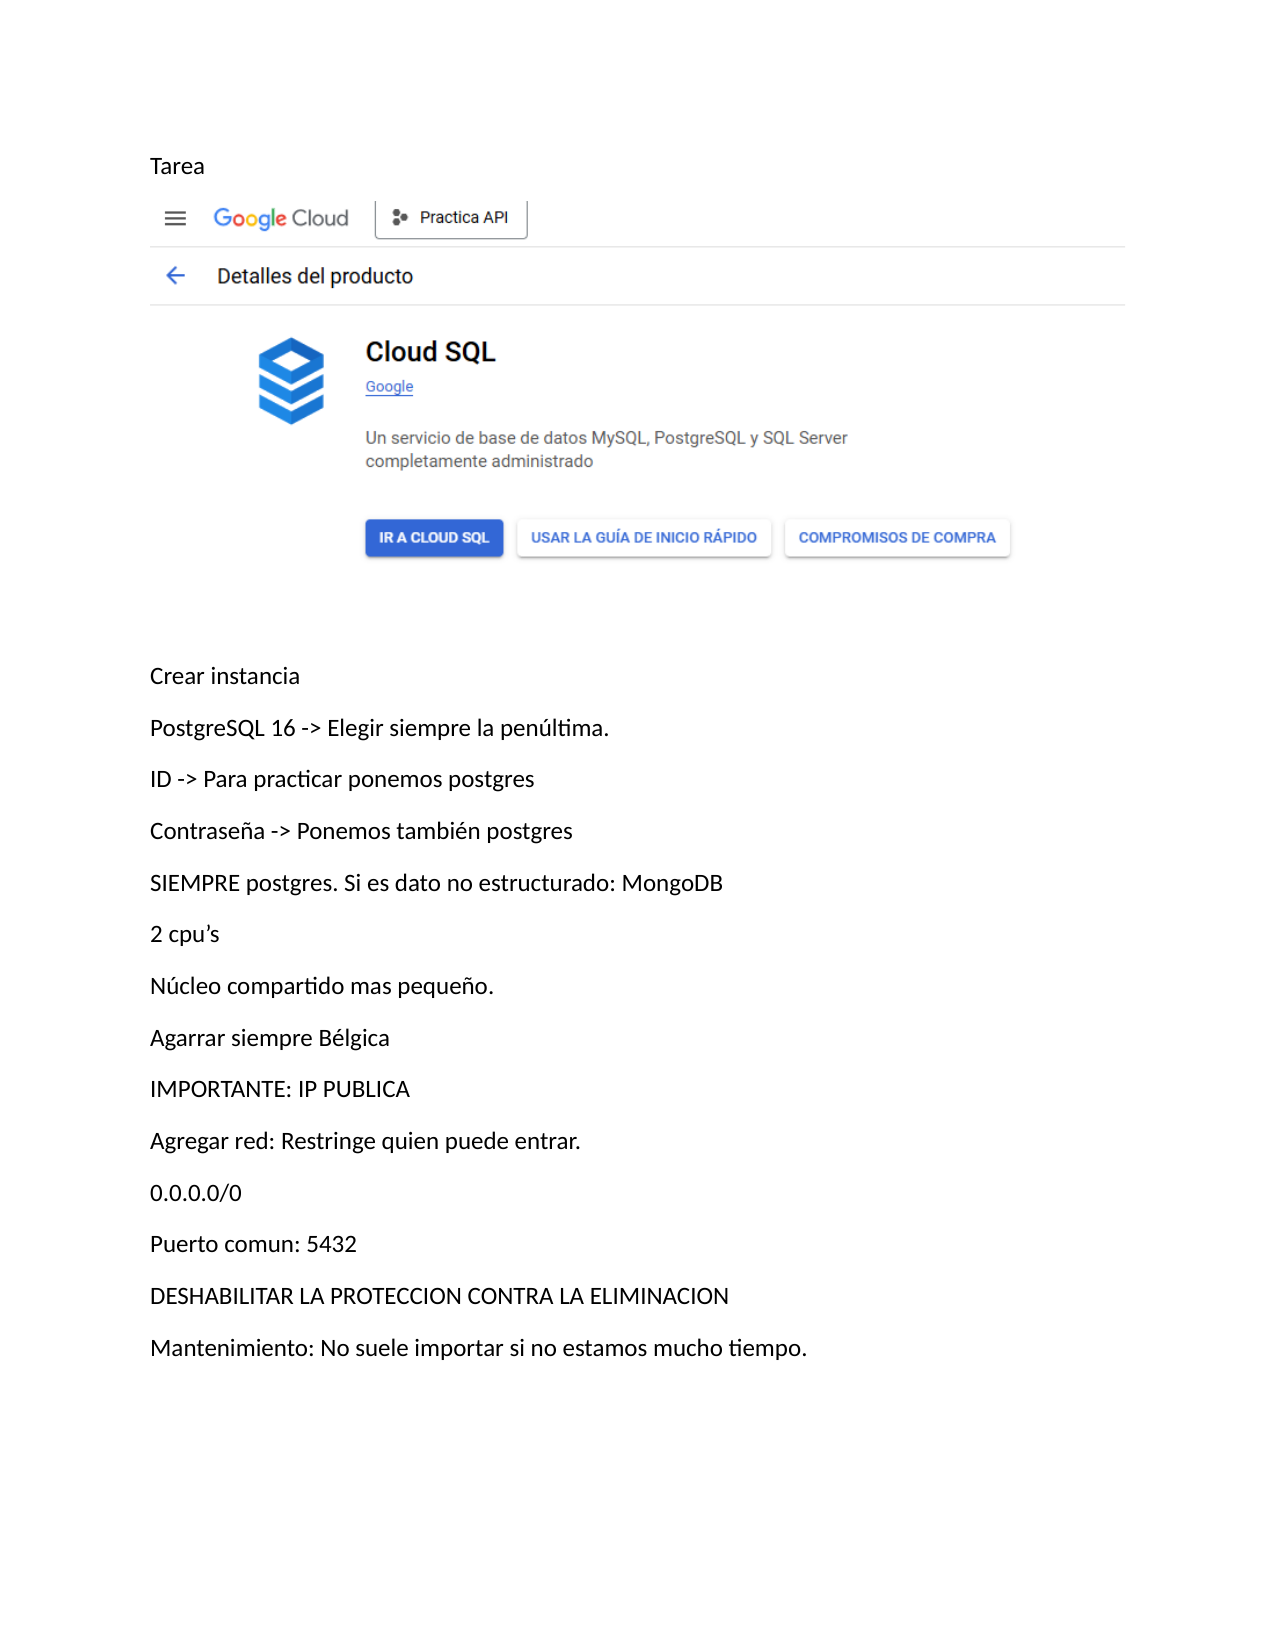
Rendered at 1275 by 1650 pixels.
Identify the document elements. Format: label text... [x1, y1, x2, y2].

text ID -> Para practicar ponemos postgres [150, 763, 1125, 794]
text SIEMPRE postgres. Si es dato no estructurado: MongoDB [150, 867, 1125, 897]
text Contraseña -> Ponemos también postgres [150, 815, 1125, 846]
text Crear instancia [150, 660, 1125, 691]
text DESHABILITAR LA PROTECCION CONTRA LA ELIMINACION [150, 1280, 1125, 1311]
text Agregar red: Restringe quien puede entrar. [150, 1125, 1125, 1156]
text PostgreSQL 16 -> Elegir siempre la penúltima. [150, 712, 1125, 742]
text Puerto comun: 5432 [150, 1228, 1125, 1259]
text Mantenimiento: No suele importar si no estamos mucho tiempo. [150, 1332, 1125, 1362]
text 0.0.0.0/0 [150, 1177, 1125, 1207]
text Agarrar siempre Bélgica [150, 1022, 1125, 1052]
text IMPORTANTE: IP PUBLICA [150, 1073, 1125, 1104]
text Tarea [150, 150, 1125, 181]
picture [150, 201, 1125, 588]
text 2 cpu’s [150, 918, 1125, 949]
text Núcleo compartido mas pequeño. [150, 970, 1125, 1001]
